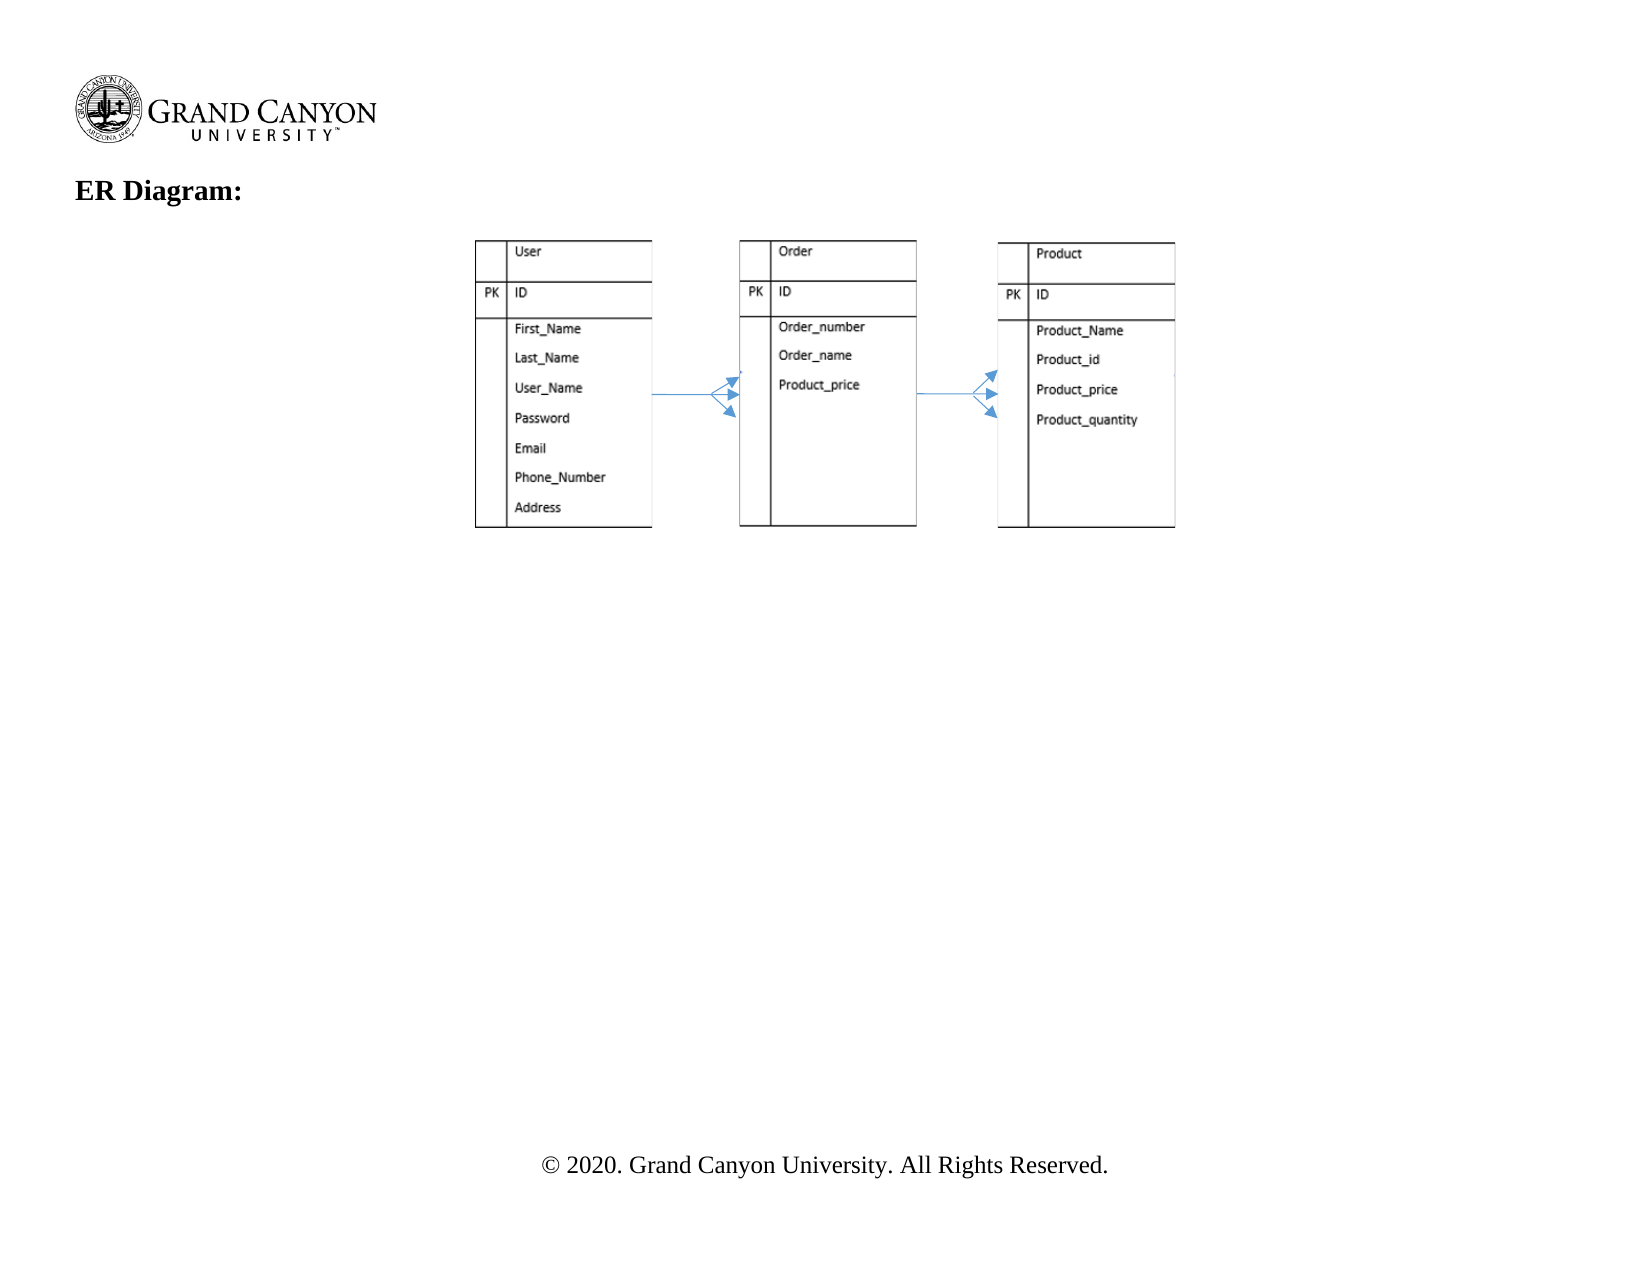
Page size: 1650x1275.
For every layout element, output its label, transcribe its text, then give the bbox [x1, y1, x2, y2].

picture [739, 240, 917, 528]
picture [75, 75, 377, 143]
picture [475, 240, 653, 528]
text ER Diagram: [75, 173, 1575, 206]
picture [997, 242, 1175, 528]
